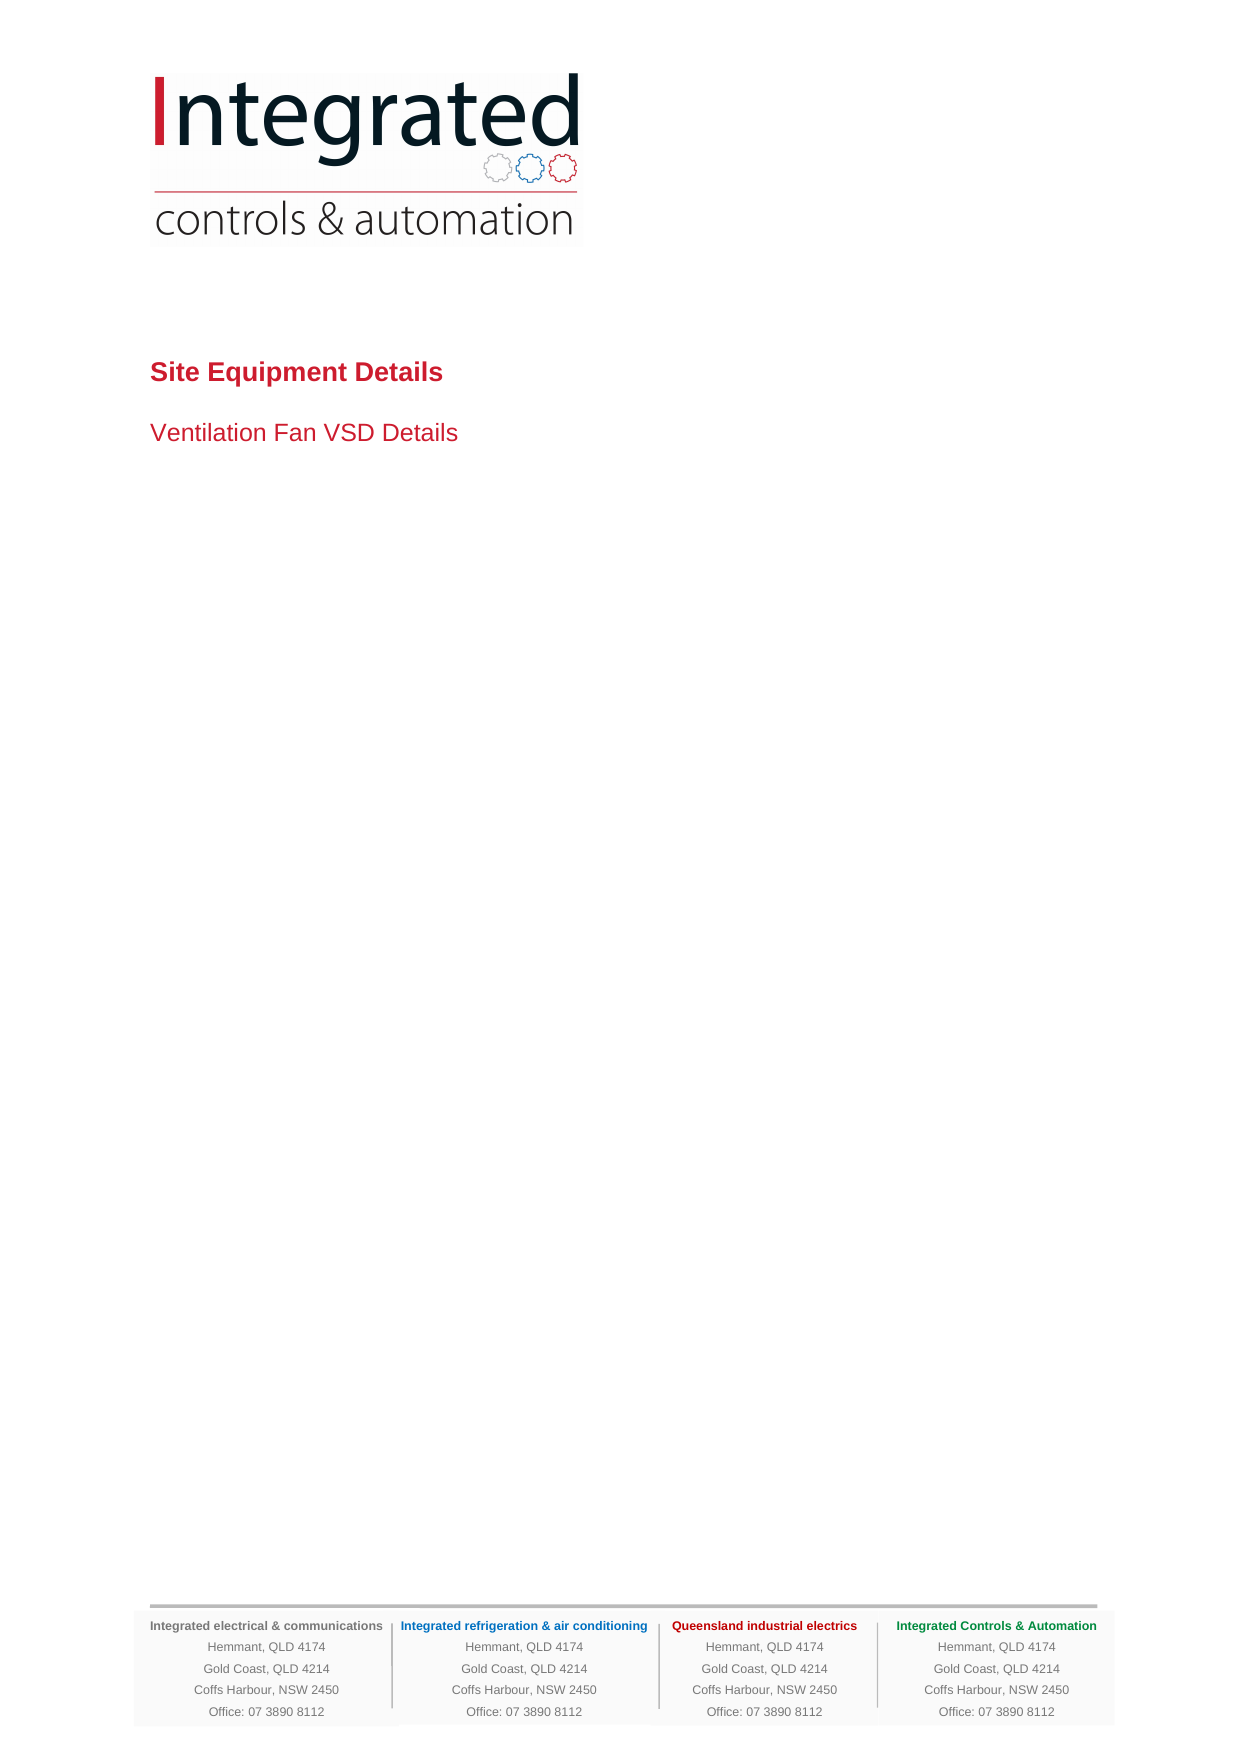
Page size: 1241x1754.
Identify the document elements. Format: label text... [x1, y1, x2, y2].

subtitle Site Equipment Details [150, 356, 1090, 387]
subtitle Ventilation Fan VSD Details [150, 418, 1090, 447]
picture [150, 73, 584, 247]
